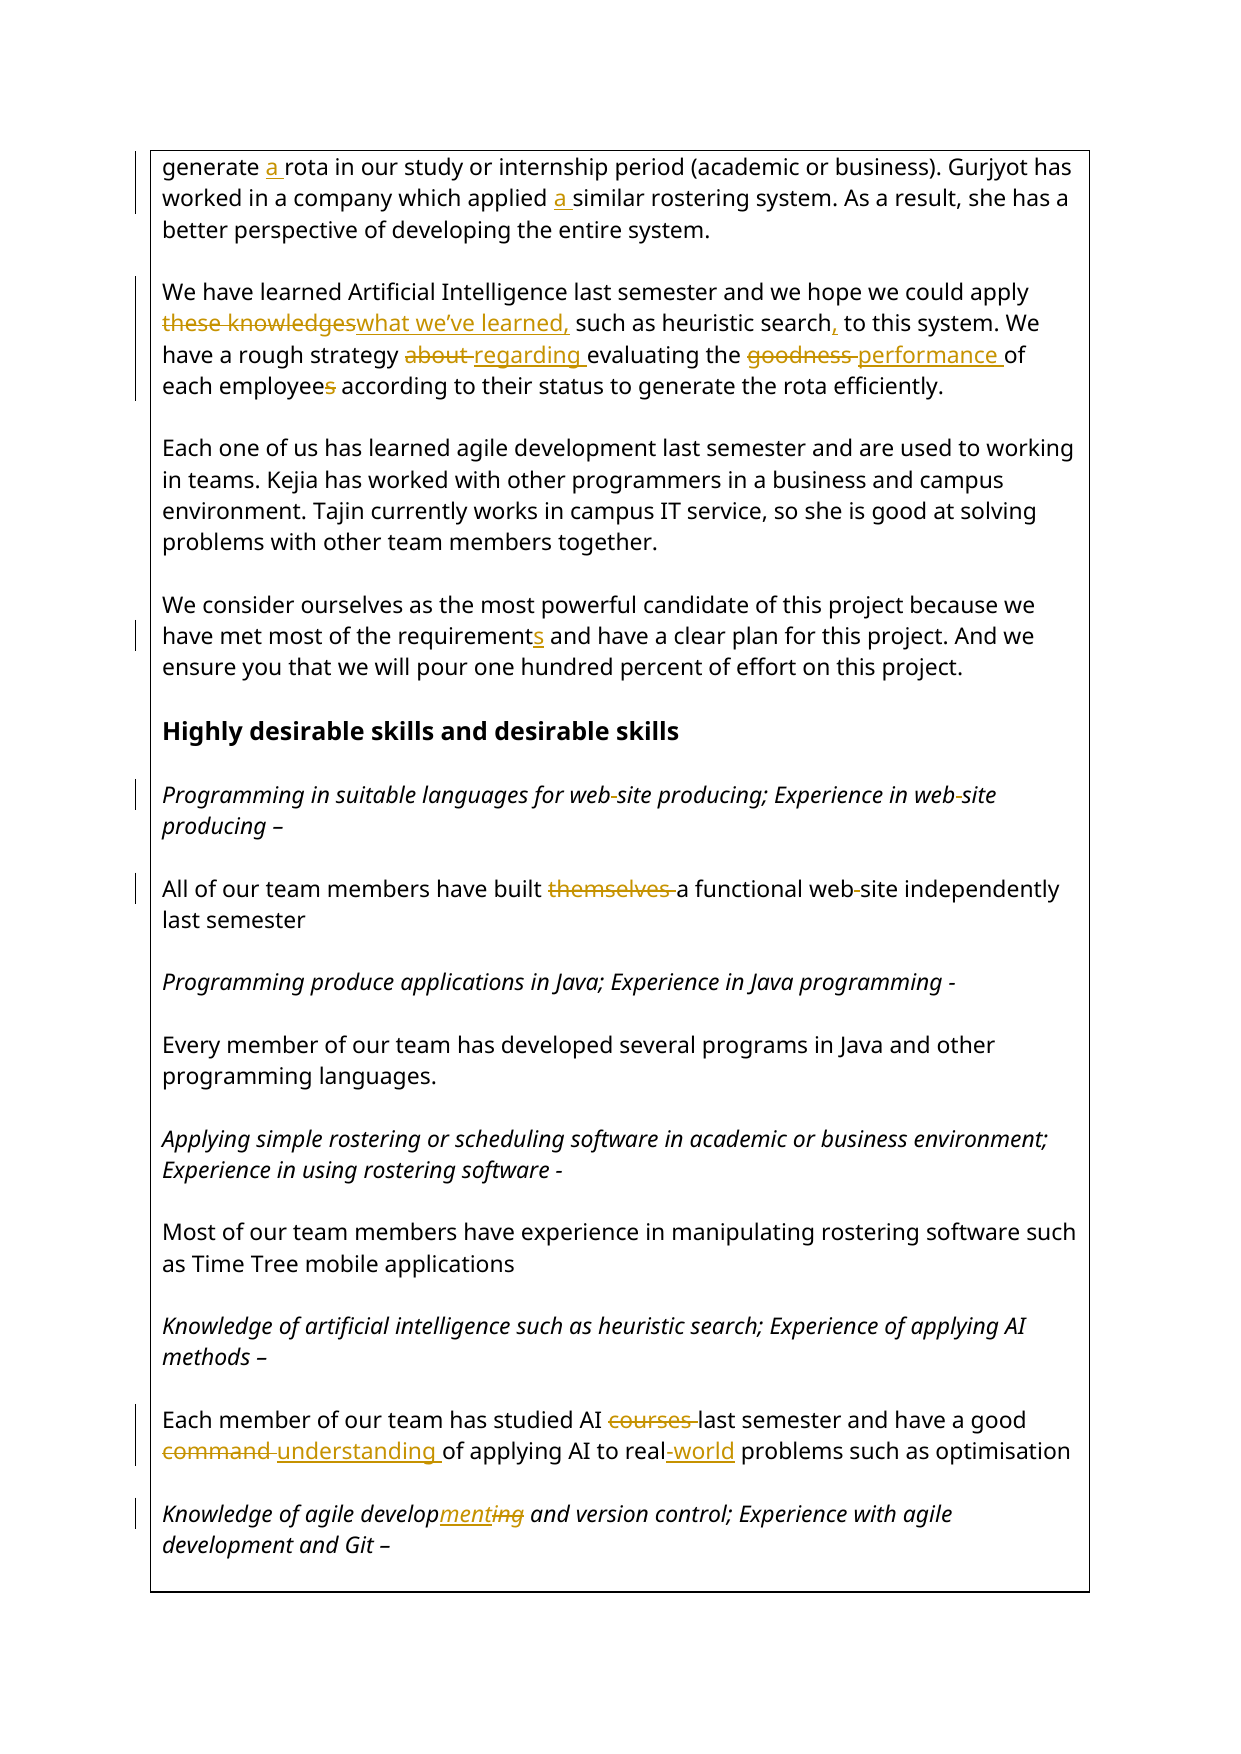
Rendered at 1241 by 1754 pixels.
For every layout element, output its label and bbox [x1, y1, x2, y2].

table_cell [151, 151, 1089, 1591]
